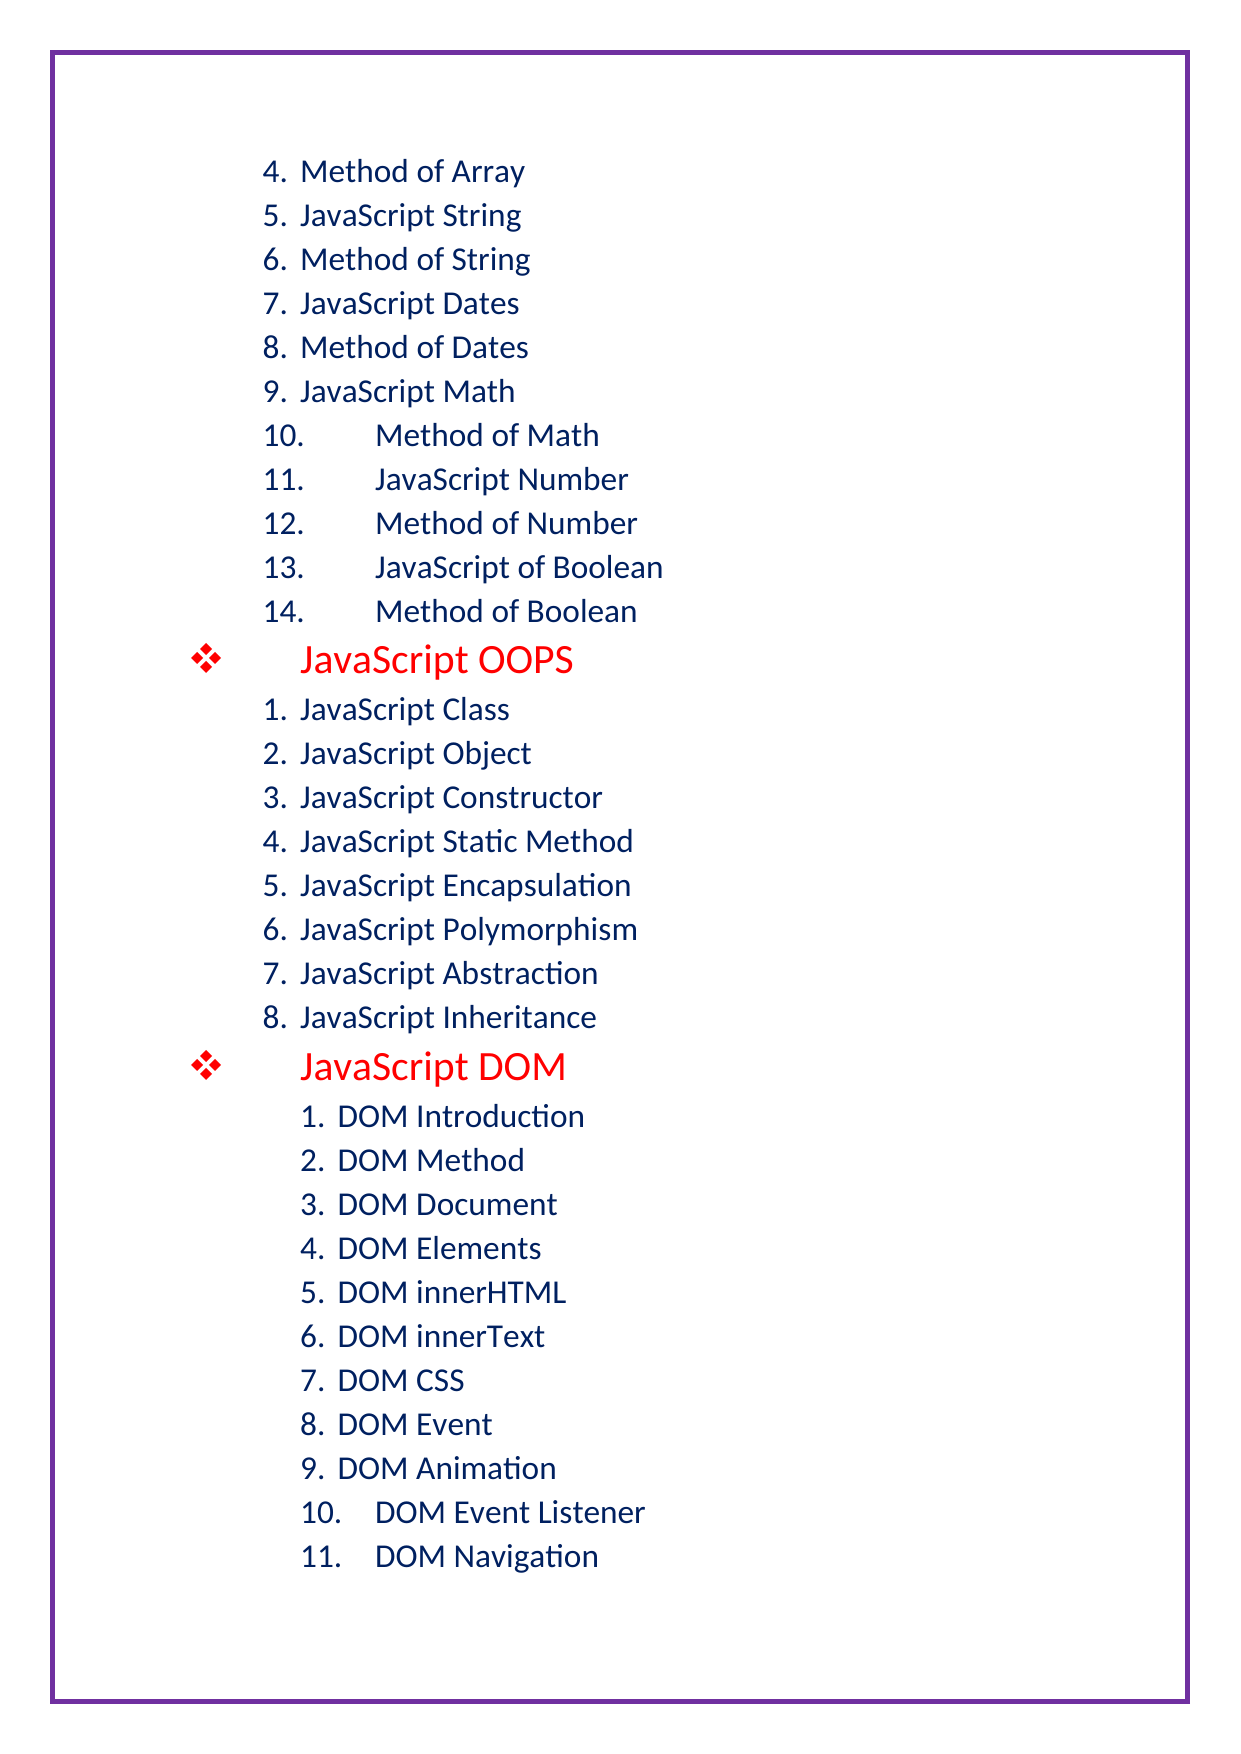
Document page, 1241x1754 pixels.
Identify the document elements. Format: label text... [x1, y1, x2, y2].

list JavaScript Object [262, 732, 1090, 773]
list JavaScript Inheritance [262, 996, 1090, 1037]
list JavaScript Encapsulation [262, 864, 1090, 905]
list JavaScript Math [262, 370, 1090, 411]
list DOM CSS [300, 1359, 1090, 1399]
list JavaScript Constructor [262, 776, 1090, 817]
list DOM innerHTML [300, 1271, 1090, 1312]
list JavaScript DOM [187, 1040, 1090, 1091]
list DOM Event [300, 1403, 1090, 1443]
list JavaScript String [262, 194, 1090, 235]
list JavaScript of Boolean [262, 546, 1090, 586]
list DOM innerText [300, 1315, 1090, 1356]
list JavaScript Dates [262, 282, 1090, 323]
list Method of Number [262, 502, 1090, 542]
list JavaScript Abstraction [262, 952, 1090, 993]
list JavaScript OOPS [187, 633, 1090, 684]
list JavaScript Number [262, 458, 1090, 498]
list DOM Event Listener [300, 1491, 1090, 1531]
list DOM Navigation [300, 1534, 1090, 1575]
list Method of String [262, 238, 1090, 279]
list DOM Method [300, 1139, 1090, 1180]
list DOM Elements [300, 1227, 1090, 1268]
list Method of Dates [262, 326, 1090, 367]
list Method of Array [262, 150, 1090, 191]
list JavaScript Static Method [262, 820, 1090, 861]
list Method of Math [262, 414, 1090, 454]
list JavaScript Polymorphism [262, 908, 1090, 949]
list JavaScript Class [262, 688, 1090, 729]
list DOM Introduction [300, 1095, 1090, 1136]
list DOM Animation [300, 1447, 1090, 1487]
list DOM Document [300, 1183, 1090, 1224]
list Method of Boolean [262, 589, 1090, 630]
